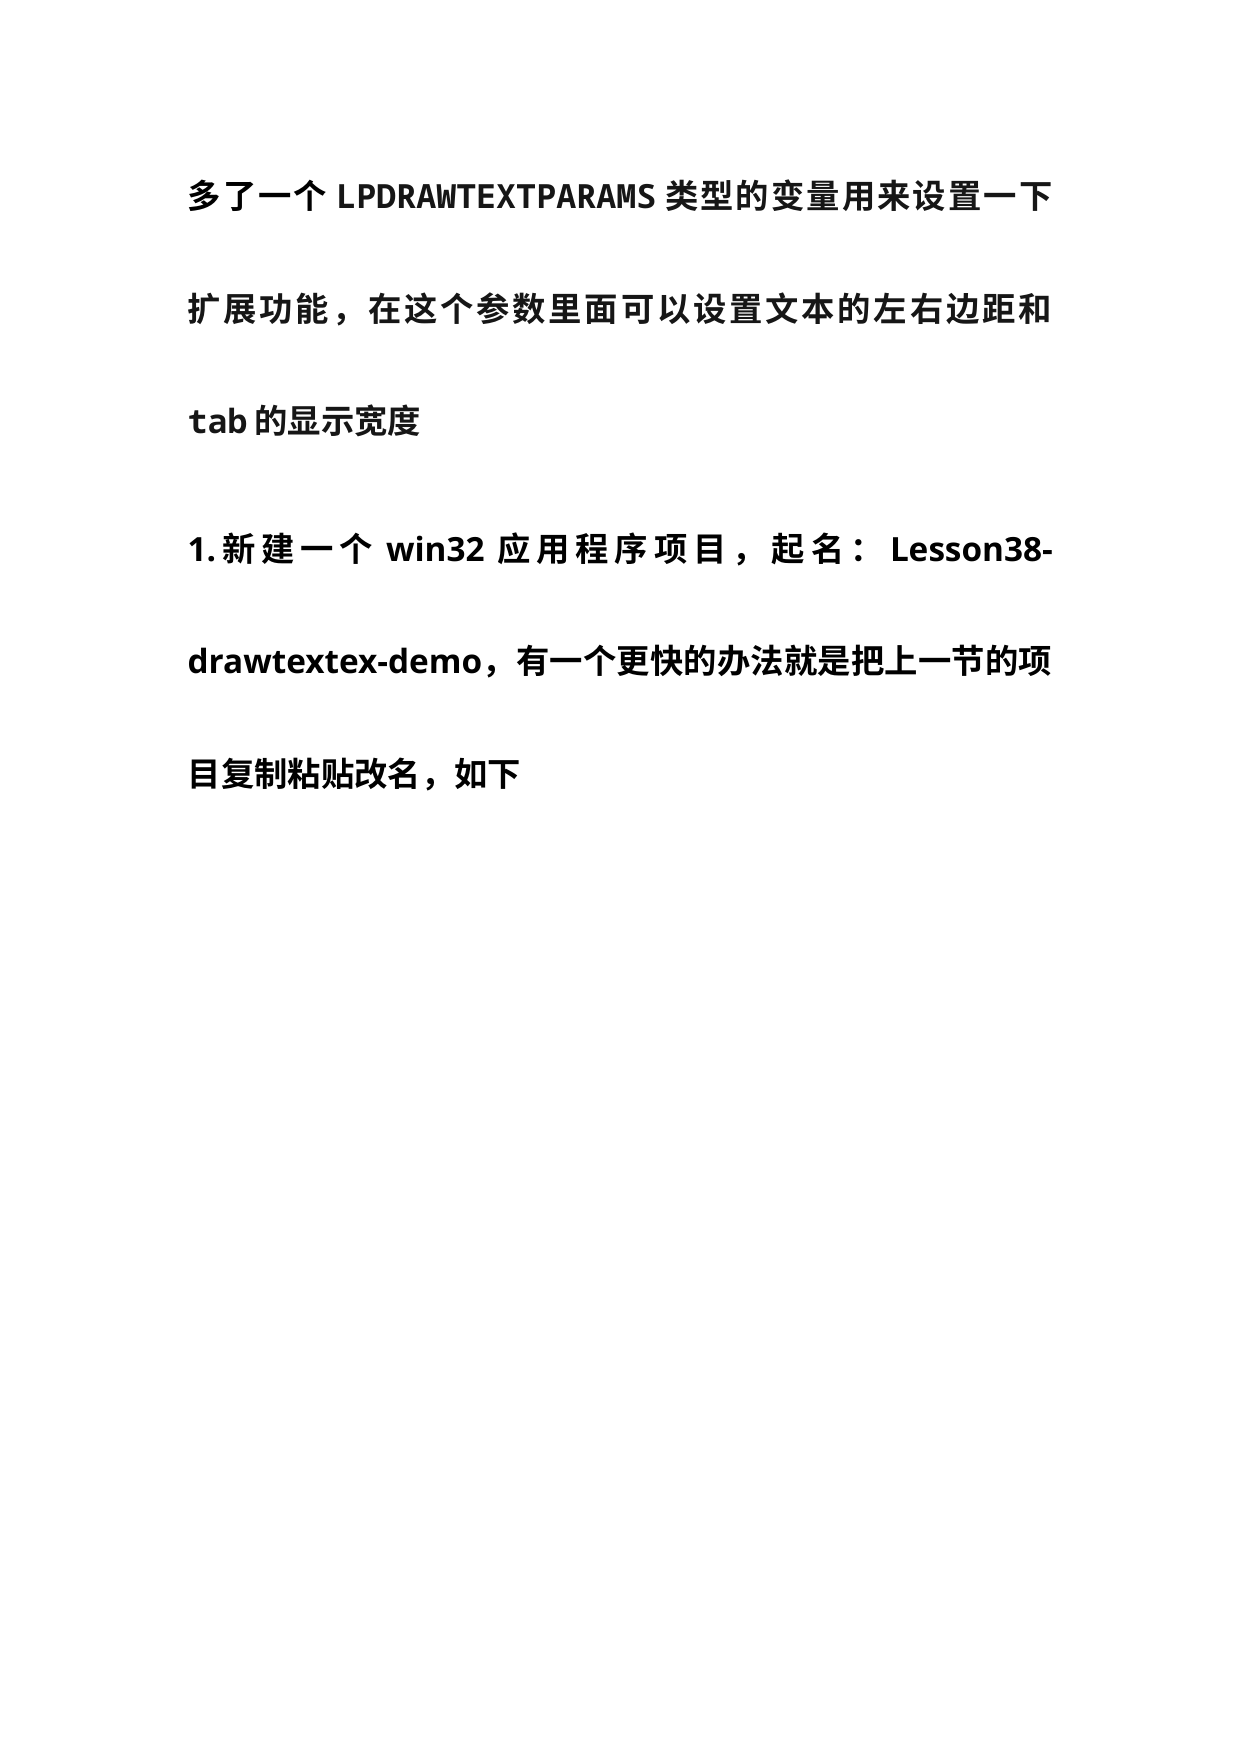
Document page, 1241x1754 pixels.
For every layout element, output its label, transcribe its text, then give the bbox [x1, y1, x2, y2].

subtitle 多了一个LPDRAWTEXTPARAMS类型的变量用来设置一下扩展功能，在这个参数里面可以设置文本的左右边距和tab的显示宽度 [187, 162, 1053, 452]
subtitle 1.新建一个win32应用程序项目，起名：Lesson38-drawtextex-demo，有一个更快的办法就是把上一节的项目复制粘贴改名，如下 [187, 514, 1053, 804]
